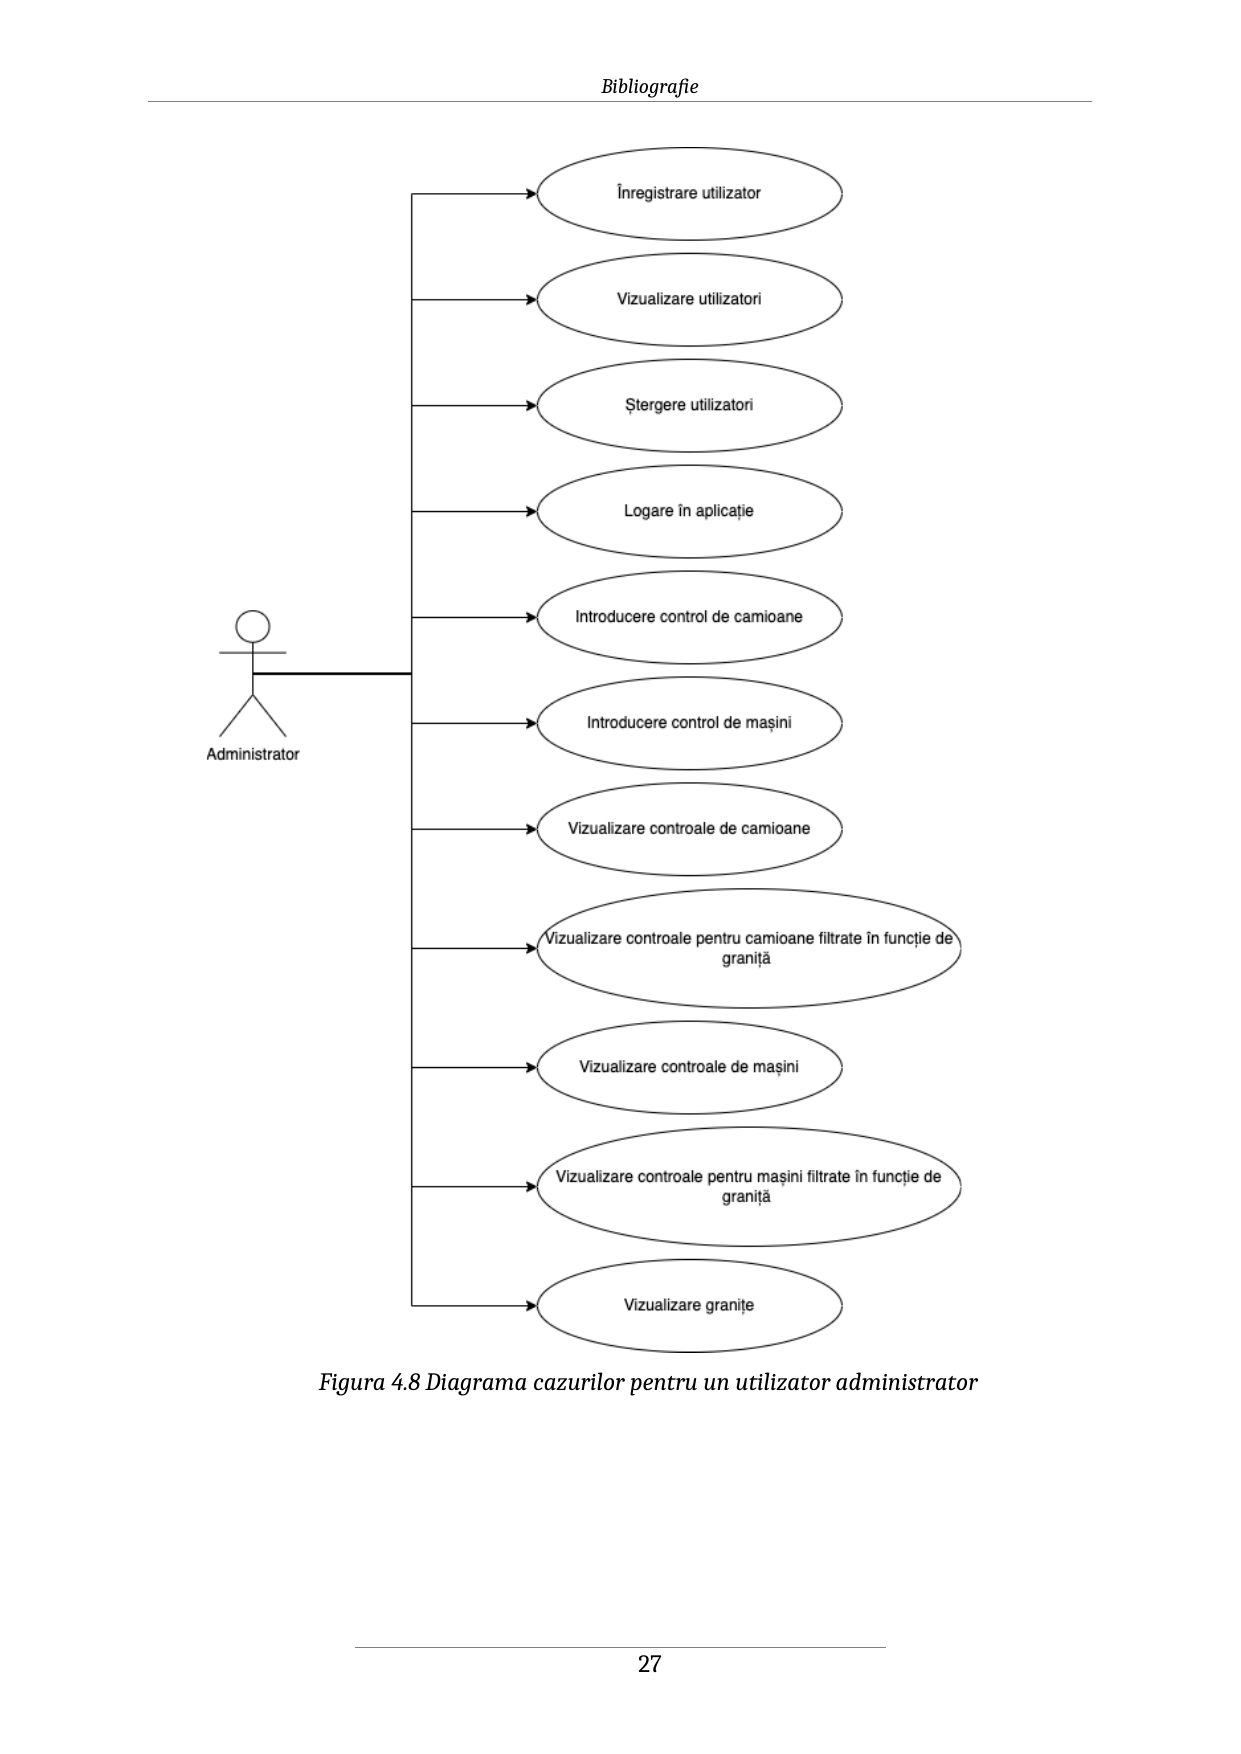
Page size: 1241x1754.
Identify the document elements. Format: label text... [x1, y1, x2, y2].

picture [206, 147, 962, 1353]
